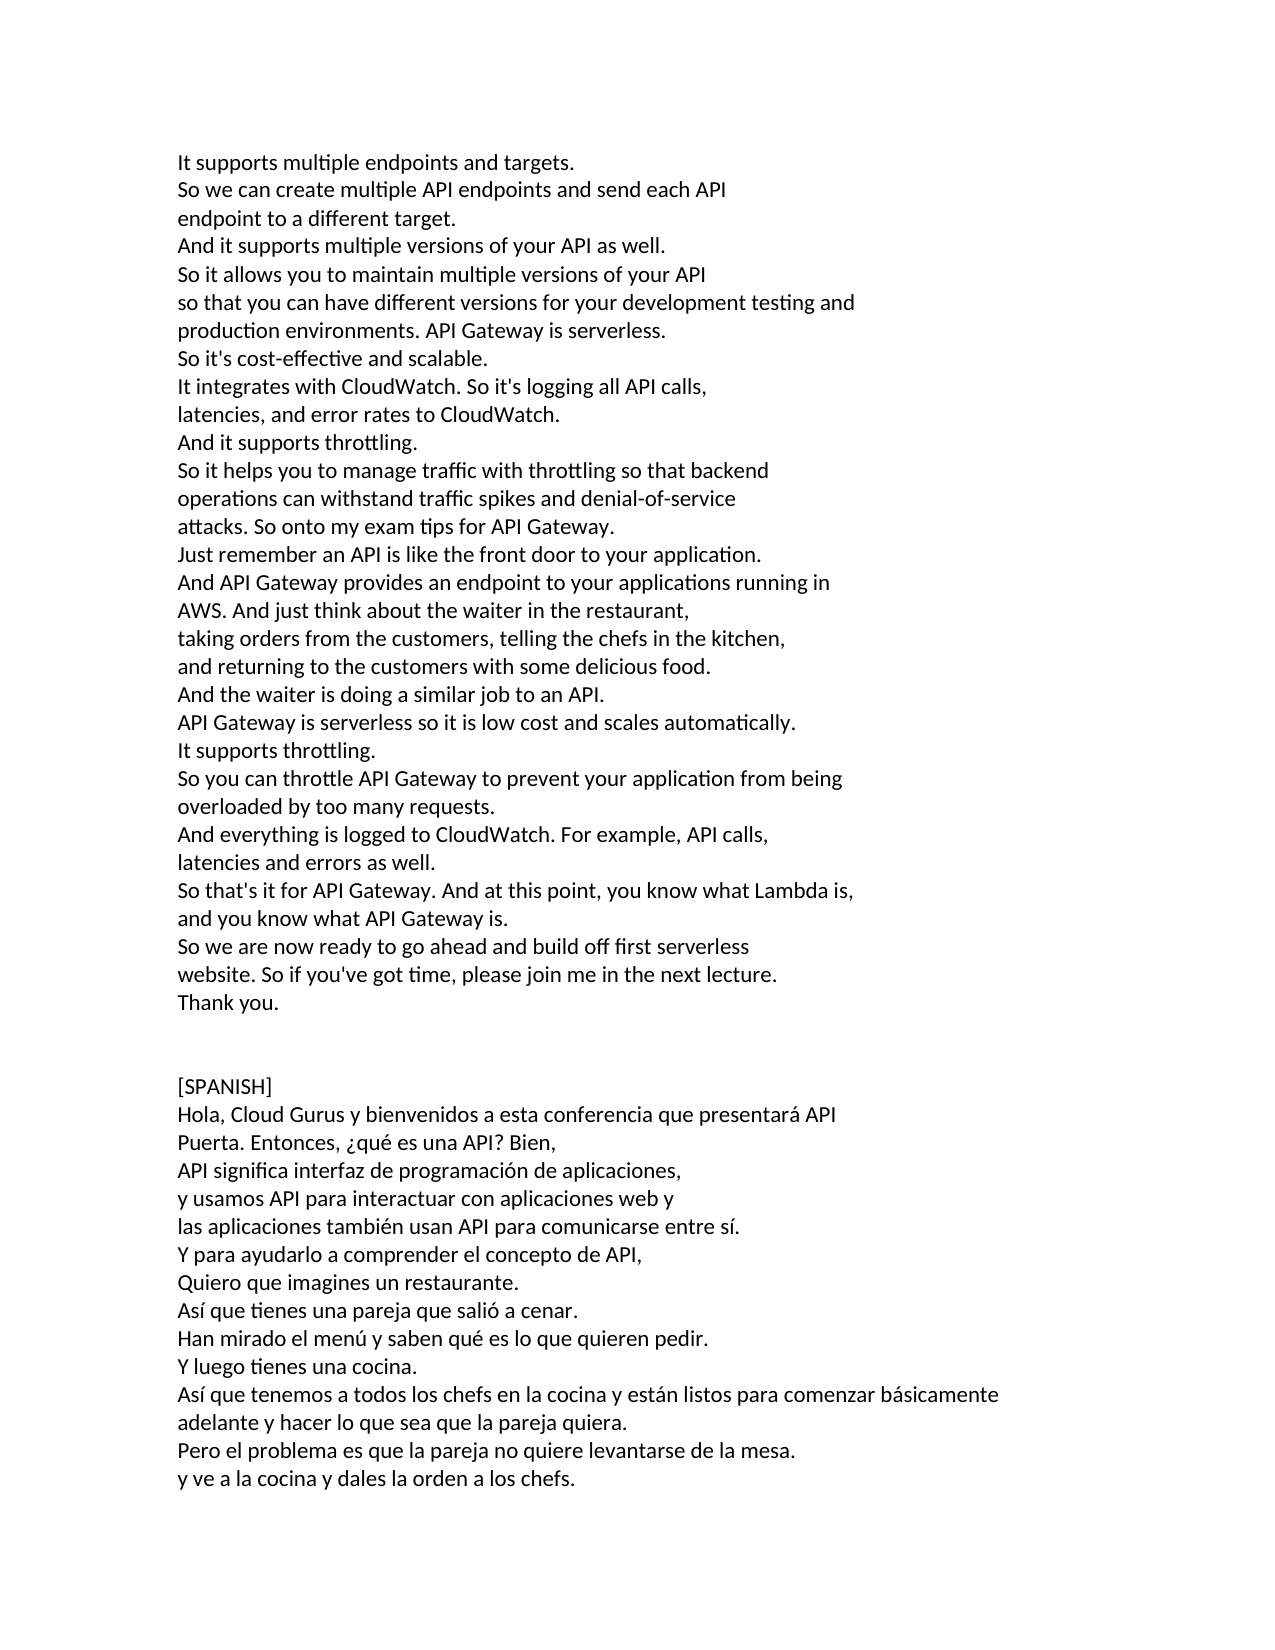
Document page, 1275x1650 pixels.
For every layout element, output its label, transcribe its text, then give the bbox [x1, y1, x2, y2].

text It supports multiple endpoints and targets. [177, 148, 1098, 176]
text And it supports throttling. [177, 428, 1098, 456]
text And it supports multiple versions of your API as well. [177, 232, 1098, 260]
text and you know what API Gateway is. [177, 904, 1098, 932]
text attacks. So onto my exam tips for API Gateway. [177, 512, 1098, 540]
text Quiero que imagines un restaurante. [177, 1268, 1098, 1296]
text overloaded by too many requests. [177, 792, 1098, 820]
text latencies, and error rates to CloudWatch. [177, 400, 1098, 428]
text Hola, Cloud Gurus y bienvenidos a esta conferencia que presentará API [177, 1100, 1098, 1128]
text Y luego tienes una cocina. [177, 1352, 1098, 1381]
text So that's it for API Gateway. And at this point, you know what Lambda is, [177, 876, 1098, 904]
text y usamos API para interactuar con aplicaciones web y [177, 1184, 1098, 1212]
text Just remember an API is like the front door to your application. [177, 540, 1098, 568]
text and returning to the customers with some delicious food. [177, 652, 1098, 680]
text Puerta. Entonces, ¿qué es una API? Bien, [177, 1128, 1098, 1156]
text endpoint to a different target. [177, 204, 1098, 232]
text Así que tienes una pareja que salió a cenar. [177, 1296, 1098, 1324]
text Así que tenemos a todos los chefs en la cocina y están listos para comenzar básicamente [177, 1381, 1098, 1408]
text And everything is logged to CloudWatch. For example, API calls, [177, 820, 1098, 848]
text API significa interfaz de programación de aplicaciones, [177, 1156, 1098, 1184]
text [SPANISH] [177, 1072, 1098, 1100]
text It supports throttling. [177, 736, 1098, 764]
text so that you can have different versions for your development testing and [177, 288, 1098, 316]
text las aplicaciones también usan API para comunicarse entre sí. [177, 1212, 1098, 1240]
text So we can create multiple API endpoints and send each API [177, 176, 1098, 204]
text It integrates with CloudWatch. So it's logging all API calls, [177, 372, 1098, 400]
text operations can withstand traffic spikes and denial-of-service [177, 484, 1098, 512]
text Y para ayudarlo a comprender el concepto de API, [177, 1240, 1098, 1268]
text AWS. And just think about the waiter in the restaurant, [177, 596, 1098, 624]
text taking orders from the customers, telling the chefs in the kitchen, [177, 624, 1098, 652]
text So it allows you to maintain multiple versions of your API [177, 260, 1098, 288]
text y ve a la cocina y dales la orden a los chefs. [177, 1464, 1098, 1493]
text latencies and errors as well. [177, 848, 1098, 876]
text So we are now ready to go ahead and build off first serverless [177, 932, 1098, 960]
text Han mirado el menú y saben qué es lo que quieren pedir. [177, 1324, 1098, 1352]
text So it's cost-effective and scalable. [177, 344, 1098, 372]
text And the waiter is doing a similar job to an API. [177, 680, 1098, 708]
text website. So if you've got time, please join me in the next lecture. [177, 960, 1098, 988]
text Thank you. [177, 988, 1098, 1044]
text Pero el problema es que la pareja no quiere levantarse de la mesa. [177, 1437, 1098, 1464]
text production environments. API Gateway is serverless. [177, 316, 1098, 344]
text So it helps you to manage traffic with throttling so that backend [177, 456, 1098, 484]
text So you can throttle API Gateway to prevent your application from being [177, 764, 1098, 792]
text adelante y hacer lo que sea que la pareja quiera. [177, 1408, 1098, 1437]
text API Gateway is serverless so it is low cost and scales automatically. [177, 708, 1098, 736]
text And API Gateway provides an endpoint to your applications running in [177, 568, 1098, 596]
